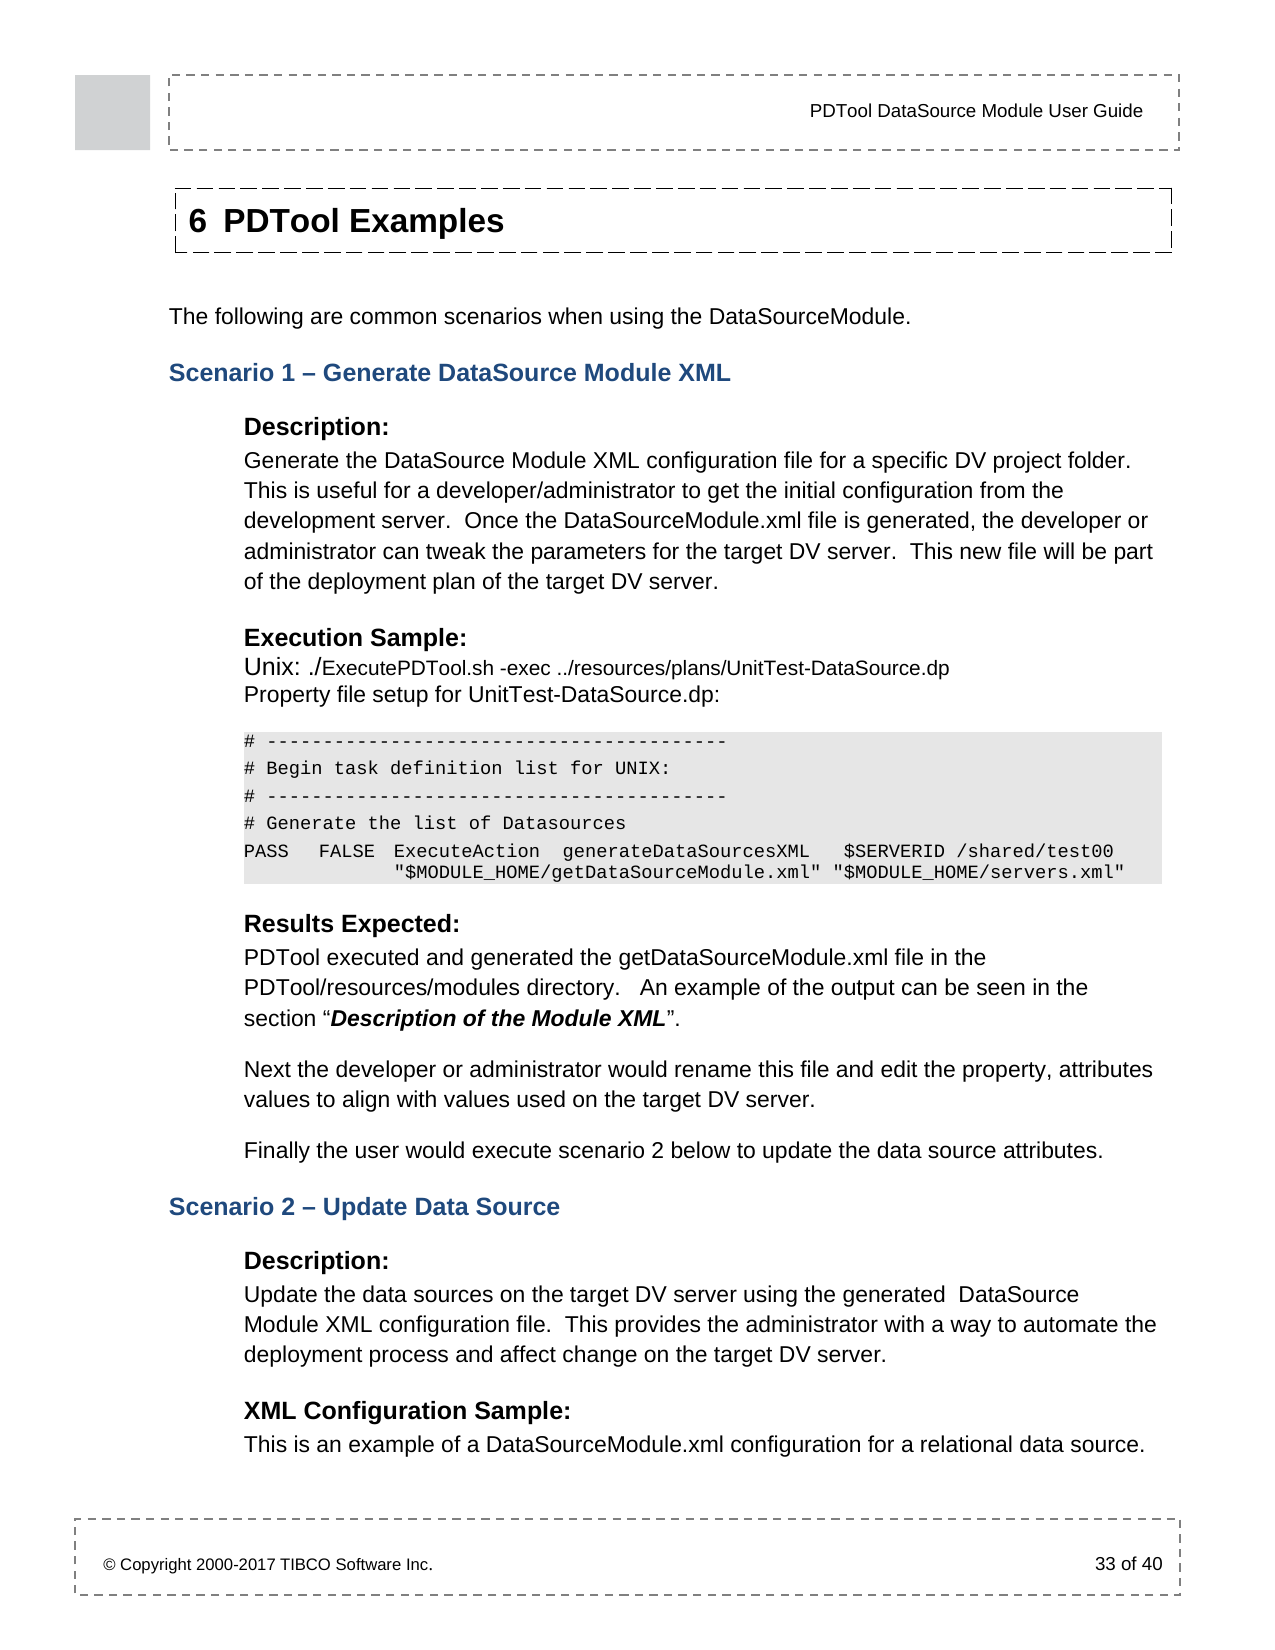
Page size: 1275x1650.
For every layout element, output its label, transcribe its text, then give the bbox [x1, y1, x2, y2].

subtitle Scenario 1 – Generate DataSource Module XML [169, 358, 1162, 387]
text PDTool executed and generated the getDataSourceModule.xml file in the PDTool/resources/modules directory. An example of the output can be seen in the section “Description of the Module XML”. [244, 944, 1161, 1031]
subtitle PDTool Examples [175, 187, 1172, 253]
list Description: [244, 1246, 1162, 1274]
list XML Configuration Sample: [244, 1396, 1162, 1425]
list Results Expected: [244, 909, 1162, 938]
text # Begin task definition list for UNIX: [244, 759, 1162, 780]
text Update the data sources on the target DV server using the generated DataSource Module XML configuration file. This provides the administrator with a way to automate the deployment process and affect change on the target DV server. [244, 1281, 1161, 1367]
text Finally the user would execute scenario 2 below to update the data source attributes. [244, 1137, 1161, 1163]
text This is an example of a DataSourceModule.xml configuration for a relational data source. [244, 1431, 1161, 1458]
text The following are common scenarios when using the DataSourceModule. [169, 303, 1161, 329]
text # ----------------------------------------- [244, 787, 1162, 808]
list Description: [244, 412, 1162, 441]
text # ----------------------------------------- [244, 732, 1162, 753]
text # Generate the list of Datasources [244, 814, 1162, 835]
text Property file setup for UnitTest-DataSource.dp: [244, 681, 1161, 707]
list Execution Sample: [244, 623, 1162, 652]
text Generate the DataSource Module XML configuration file for a specific DV project folder. This is useful for a developer/administrator to get the initial configuration from the development server. Once the DataSourceModule.xml file is generated, the developer or administrator can tweak the parameters for the target DV server. This new file will be part of the deployment plan of the target DV server. [244, 447, 1161, 594]
subtitle Scenario 2 – Update Data Source [169, 1192, 1162, 1221]
text Next the developer or administrator would rename this file and edit the property, attributes values to align with values used on the target DV server. [244, 1056, 1161, 1112]
list Unix: ./ExecutePDTool.sh -exec ../resources/plans/UnitTest-DataSource.dp [244, 652, 1162, 681]
text PASS FALSE ExecuteAction generateDataSourcesXML $SERVERID /shared/test00 "$MODULE_HOME/getDataSourceModule.xml" "$MODULE_HOME/servers.xml" [244, 842, 1162, 884]
